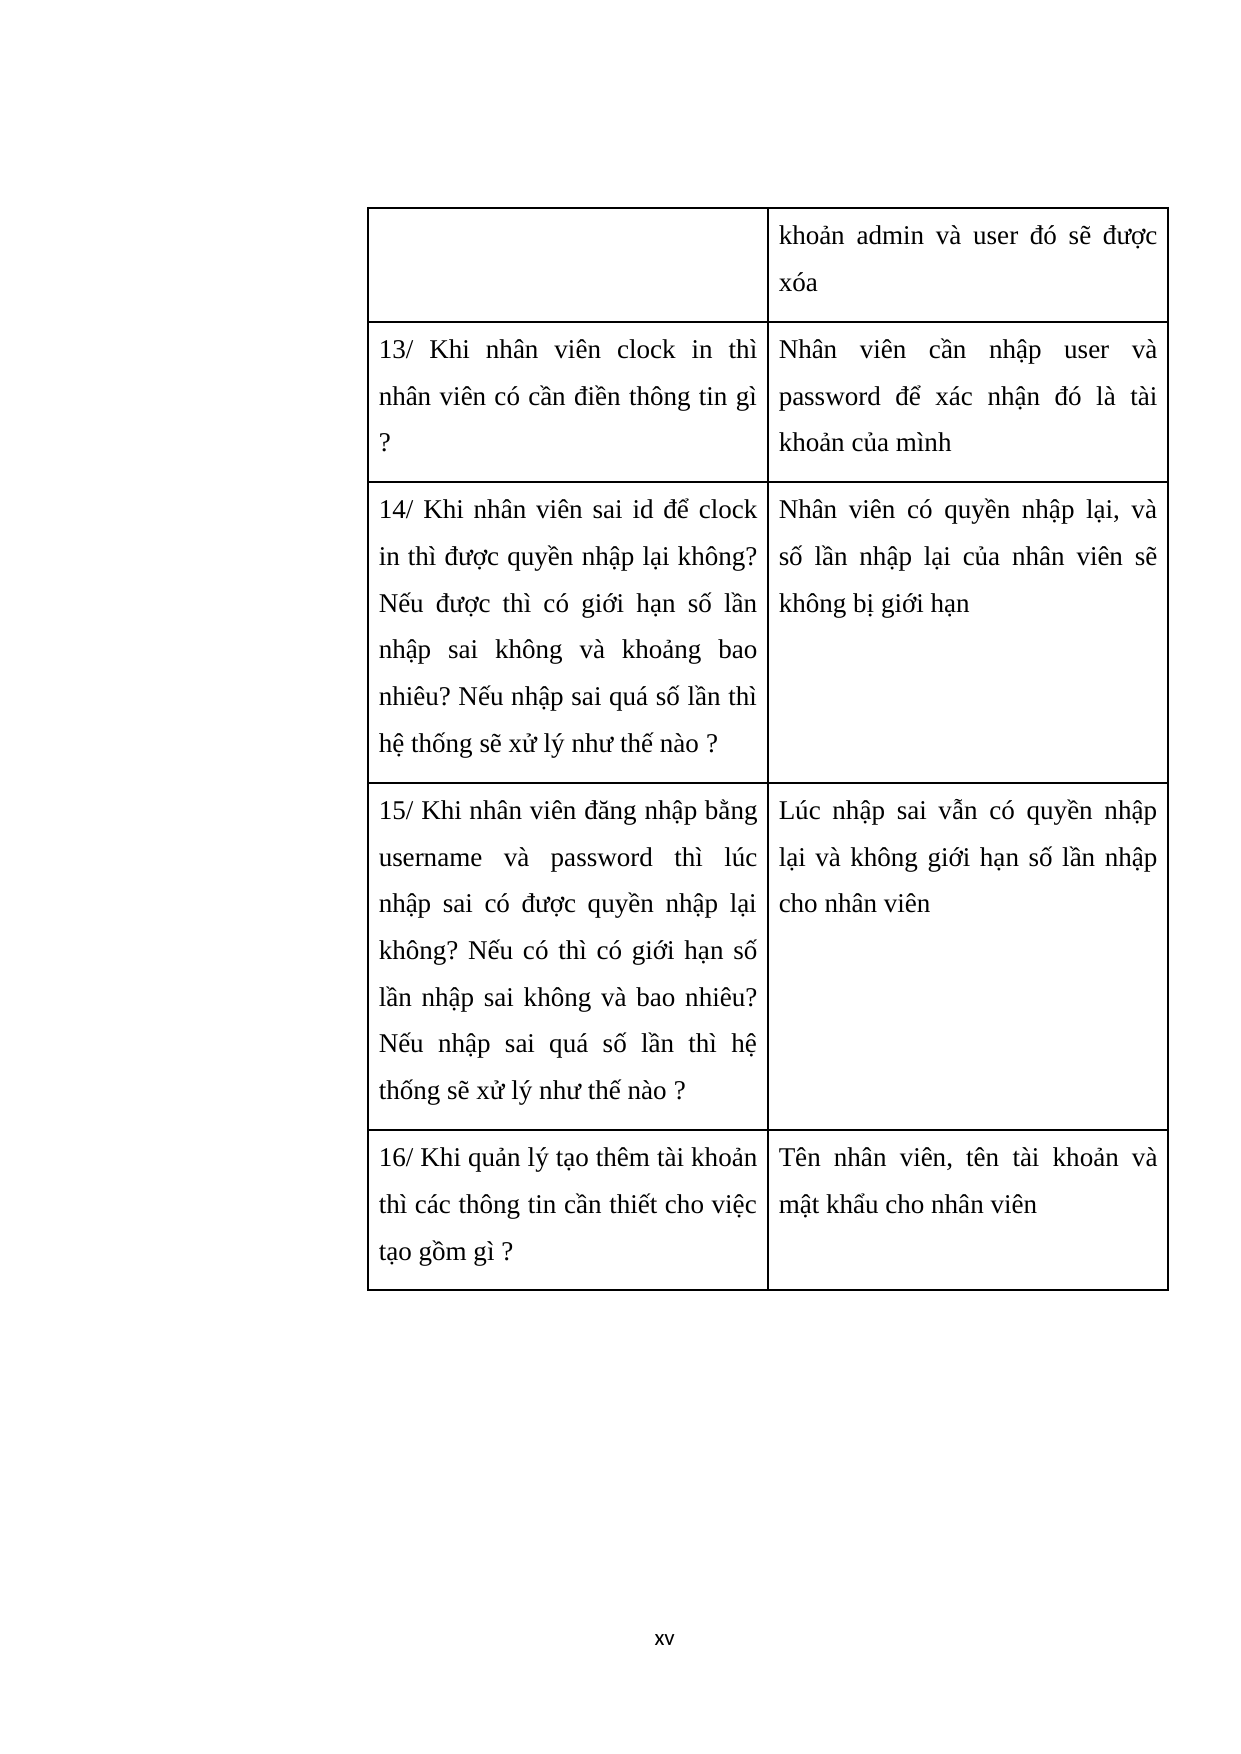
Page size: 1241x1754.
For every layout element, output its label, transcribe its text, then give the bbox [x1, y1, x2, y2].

table_cell 15/ Khi nhân viên đăng nhập bằng username và password thì lúc nhập sai có được quyền nhập lại không? Nếu có thì có giới hạn số lần nhập sai không và bao nhiêu? Nếu nhập sai quá số lần thì hệ thống sẽ xử lý như thế nào ? [369, 784, 767, 1129]
table_cell 14/ Khi nhân viên sai id để clock in thì được quyền nhập lại không? Nếu được thì có giới hạn số lần nhập sai không và khoảng bao nhiêu? Nếu nhập sai quá số lần thì hệ thống sẽ xử lý như thế nào ? [369, 483, 767, 782]
table_cell Nhân viên cần nhập user và password để xác nhận đó là tài khoản của mình [769, 323, 1167, 481]
table_cell 16/ Khi quản lý tạo thêm tài khoản thì các thông tin cần thiết cho việc tạo gồm gì ? [369, 1131, 767, 1289]
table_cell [769, 209, 1167, 321]
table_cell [369, 209, 767, 321]
table_cell Lúc nhập sai vẫn có quyền nhập lại và không giới hạn số lần nhập cho nhân viên [769, 784, 1167, 1129]
table_cell Tên nhân viên, tên tài khoản và mật khẩu cho nhân viên [769, 1131, 1167, 1289]
table_cell 13/ Khi nhân viên clock in thì nhân viên có cần điền thông tin gì ? [369, 323, 767, 481]
table_cell Nhân viên có quyền nhập lại, và số lần nhập lại của nhân viên sẽ không bị giới hạn [769, 483, 1167, 782]
